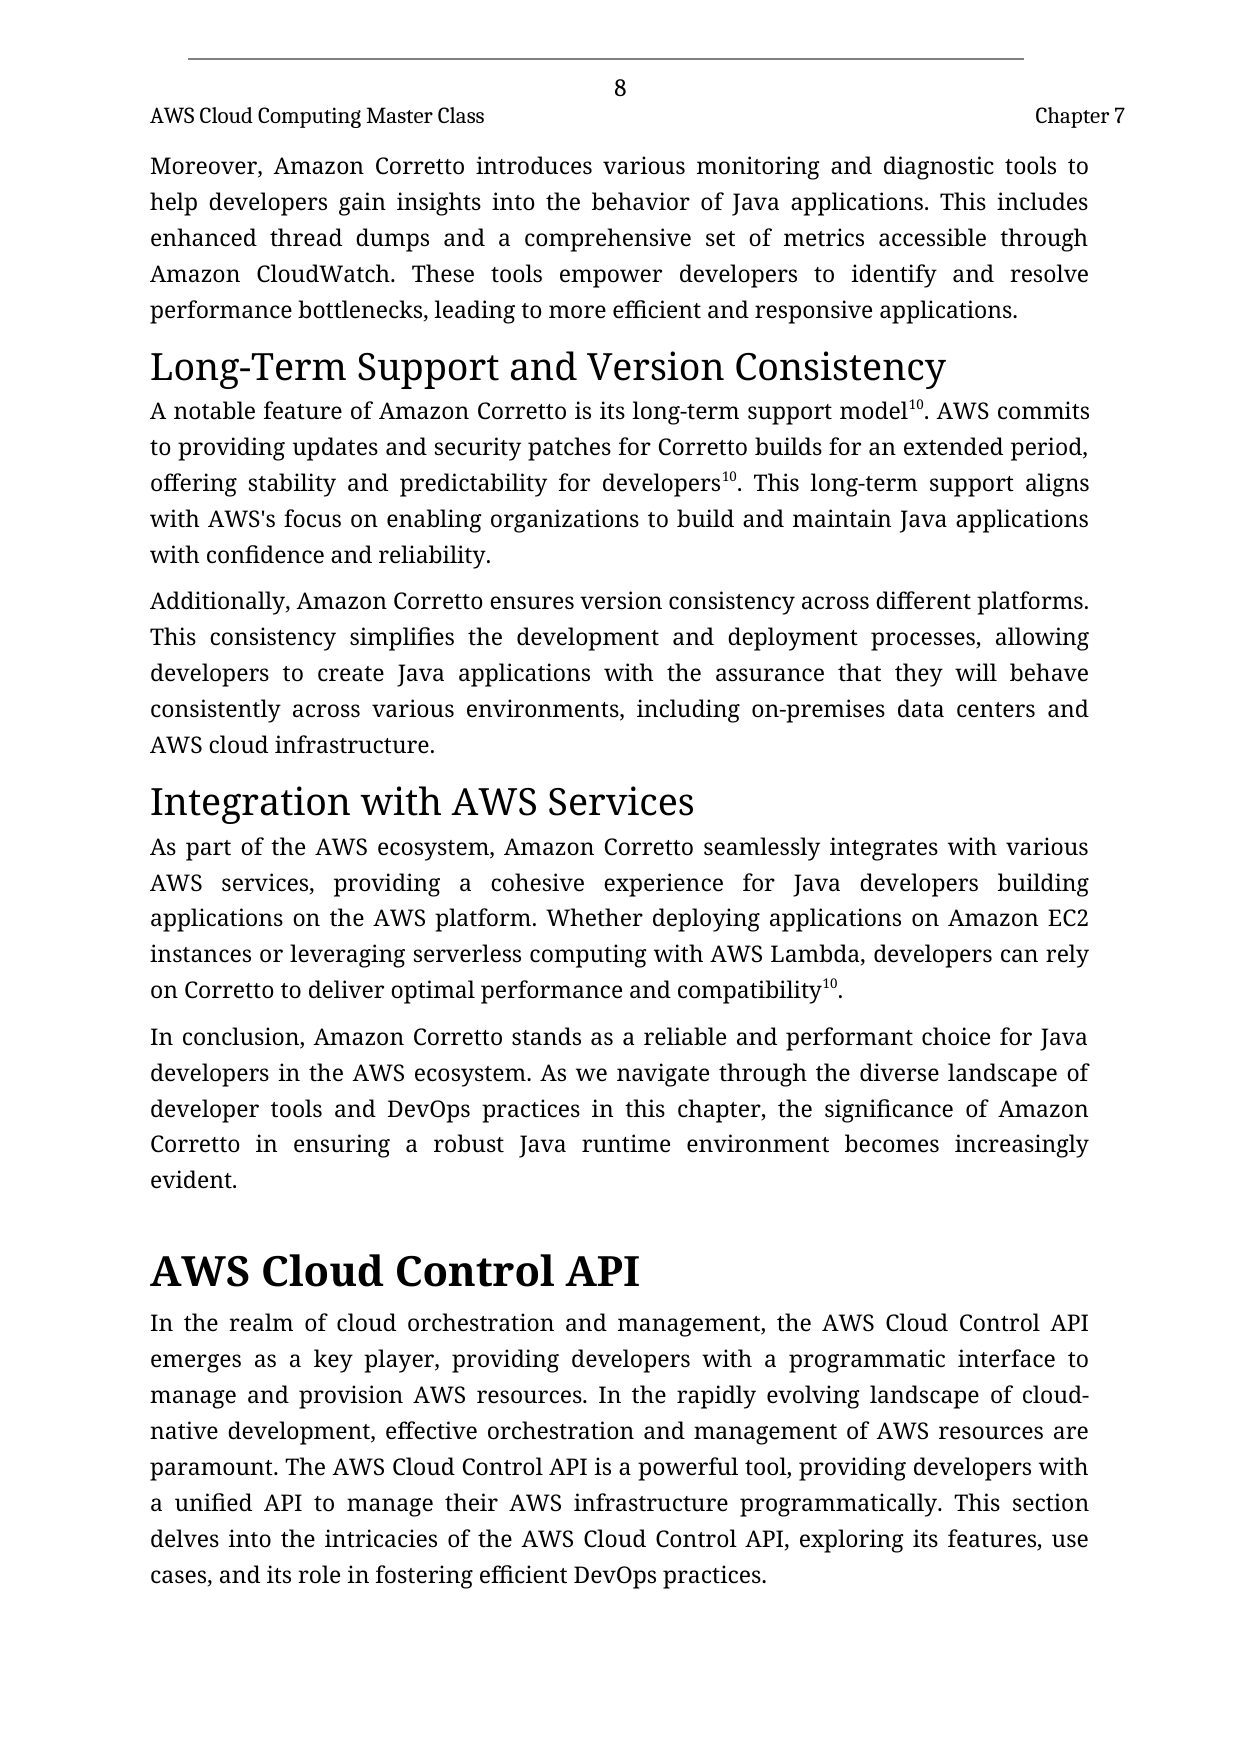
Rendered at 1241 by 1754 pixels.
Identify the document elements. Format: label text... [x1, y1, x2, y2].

text AWS Cloud Control API [150, 1242, 1090, 1299]
text Moreover, Amazon Corretto introduces various monitoring and diagnostic tools to help developers gain insights into the behavior of Java applications. This includes enhanced thread dumps and a comprehensive set of metrics accessible through Amazon CloudWatch. These tools empower developers to identify and resolve performance bottlenecks, leading to more efficient and responsive applications. [150, 150, 1090, 325]
text In the realm of cloud orchestration and management, the AWS Cloud Control API emerges as a key player, providing developers with a programmatic interface to manage and provision AWS resources. In the rapidly evolving landscape of cloud-native development, effective orchestration and management of AWS resources are paramount. The AWS Cloud Control API is a powerful tool, providing developers with a unified API to manage their AWS infrastructure programmatically. This section delves into the intricacies of the AWS Cloud Control API, exploring its features, use cases, and its role in fostering efficient DevOps practices. [150, 1307, 1090, 1590]
text Long-Term Support and Version Consistency [150, 340, 1090, 391]
text Additionally, Amazon Corretto ensures version consistency across different platforms. This consistency simplifies the development and deployment processes, allowing developers to create Java applications with the assurance that they will behave consistently across various environments, including on-premises data centers and AWS cloud infrastructure. [150, 585, 1090, 760]
text Integration with AWS Services [150, 775, 1090, 826]
text As part of the AWS ecosystem, Amazon Corretto seamlessly integrates with various AWS services, providing a cohesive experience for Java developers building applications on the AWS platform. Whether deploying applications on Amazon EC2 instances or leveraging serverless computing with AWS Lambda, developers can rely on Corretto to deliver optimal performance and compatibility10. [150, 831, 1090, 1006]
text A notable feature of Amazon Corretto is its long-term support model10. AWS commits to providing updates and security patches for Corretto builds for an extended period, offering stability and predictability for developers10. This long-term support aligns with AWS's focus on enabling organizations to build and maintain Java applications with confidence and reliability. [150, 395, 1090, 570]
text In conclusion, Amazon Corretto stands as a reliable and performant choice for Java developers in the AWS ecosystem. As we navigate through the diverse landscape of developer tools and DevOps practices in this chapter, the significance of Amazon Corretto in ensuring a robust Java runtime environment becomes increasingly evident. [150, 1021, 1090, 1196]
